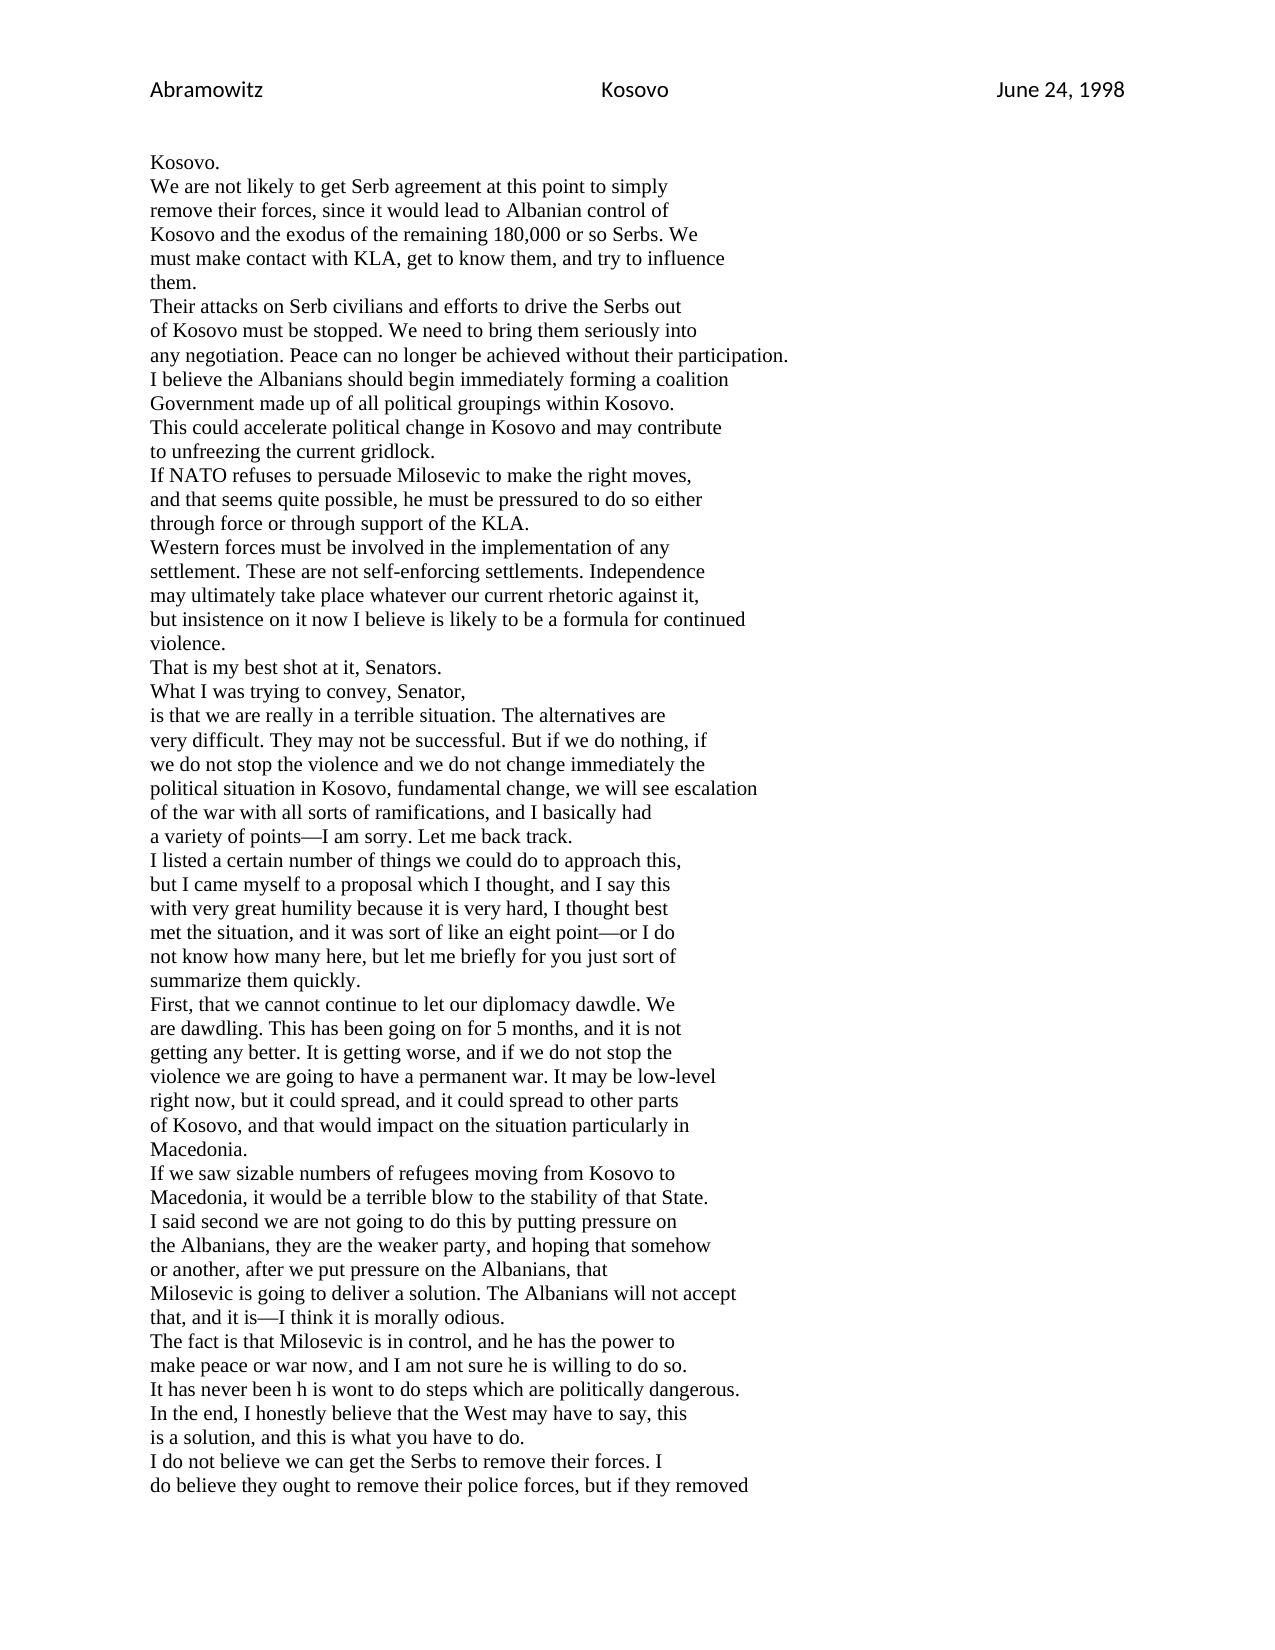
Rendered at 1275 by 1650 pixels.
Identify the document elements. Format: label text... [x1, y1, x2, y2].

text I listed a certain number of things we could do to approach this, [150, 848, 1125, 872]
text Their attacks on Serb civilians and efforts to drive the Serbs out [150, 294, 1125, 318]
text the Albanians, they are the weaker party, and hoping that somehow [150, 1233, 1125, 1257]
text with very great humility because it is very hard, I thought best [150, 896, 1125, 920]
text or another, after we put pressure on the Albanians, that [150, 1257, 1125, 1281]
text Government made up of all political groupings within Kosovo. [150, 391, 1125, 415]
text them. [150, 270, 1125, 294]
text If NATO refuses to persuade Milosevic to make the right moves, [150, 463, 1125, 487]
text violence. [150, 631, 1125, 655]
text but I came myself to a proposal which I thought, and I say this [150, 872, 1125, 896]
text remove their forces, since it would lead to Albanian control of [150, 198, 1125, 222]
text any negotiation. Peace can no longer be achieved without their participation. [150, 342, 1125, 367]
text a variety of points—I am sorry. Let me back track. [150, 824, 1125, 848]
text very difficult. They may not be successful. But if we do nothing, if [150, 727, 1125, 752]
text summarize them quickly. [150, 968, 1125, 992]
text settlement. These are not self-enforcing settlements. Independence [150, 559, 1125, 583]
text are dawdling. This has been going on for 5 months, and it is not [150, 1016, 1125, 1040]
text may ultimately take place whatever our current rhetoric against it, [150, 583, 1125, 607]
text of Kosovo must be stopped. We need to bring them seriously into [150, 318, 1125, 342]
text Kosovo and the exodus of the remaining 180,000 or so Serbs. We [150, 222, 1125, 246]
text do believe they ought to remove their police forces, but if they removed [150, 1473, 1125, 1497]
text must make contact with KLA, get to know them, and try to influence [150, 246, 1125, 270]
text political situation in Kosovo, fundamental change, we will see escalation [150, 776, 1125, 800]
text Macedonia, it would be a terrible blow to the stability of that State. [150, 1185, 1125, 1209]
text of the war with all sorts of ramifications, and I basically had [150, 800, 1125, 824]
text I do not believe we can get the Serbs to remove their forces. I [150, 1449, 1125, 1473]
text to unfreezing the current gridlock. [150, 439, 1125, 463]
text getting any better. It is getting worse, and if we do not stop the [150, 1040, 1125, 1064]
text Kosovo. [150, 150, 1125, 174]
text that, and it is—I think it is morally odious. [150, 1305, 1125, 1329]
text The fact is that Milosevic is in control, and he has the power to [150, 1329, 1125, 1353]
text is that we are really in a terrible situation. The alternatives are [150, 703, 1125, 727]
text I believe the Albanians should begin immediately forming a coalition [150, 367, 1125, 391]
text This could accelerate political change in Kosovo and may contribute [150, 415, 1125, 439]
text right now, but it could spread, and it could spread to other parts [150, 1088, 1125, 1112]
text Western forces must be involved in the implementation of any [150, 535, 1125, 559]
text It has never been h is wont to do steps which are politically dangerous. [150, 1377, 1125, 1401]
text violence we are going to have a permanent war. It may be low-level [150, 1064, 1125, 1088]
text If we saw sizable numbers of refugees moving from Kosovo to [150, 1161, 1125, 1185]
text met the situation, and it was sort of like an eight point—or I do [150, 920, 1125, 944]
text That is my best shot at it, Senators. [150, 655, 1125, 679]
text make peace or war now, and I am not sure he is willing to do so. [150, 1353, 1125, 1377]
text not know how many here, but let me briefly for you just sort of [150, 944, 1125, 968]
text is a solution, and this is what you have to do. [150, 1425, 1125, 1449]
text but insistence on it now I believe is likely to be a formula for continued [150, 607, 1125, 631]
text through force or through support of the KLA. [150, 511, 1125, 535]
text Macedonia. [150, 1137, 1125, 1161]
text we do not stop the violence and we do not change immediately the [150, 752, 1125, 776]
text In the end, I honestly believe that the West may have to say, this [150, 1401, 1125, 1425]
text of Kosovo, and that would impact on the situation particularly in [150, 1112, 1125, 1137]
text I said second we are not going to do this by putting pressure on [150, 1209, 1125, 1233]
text and that seems quite possible, he must be pressured to do so either [150, 487, 1125, 511]
text We are not likely to get Serb agreement at this point to simply [150, 174, 1125, 198]
text Milosevic is going to deliver a solution. The Albanians will not accept [150, 1281, 1125, 1305]
text First, that we cannot continue to let our diplomacy dawdle. We [150, 992, 1125, 1016]
text What I was trying to convey, Senator, [150, 679, 1125, 703]
